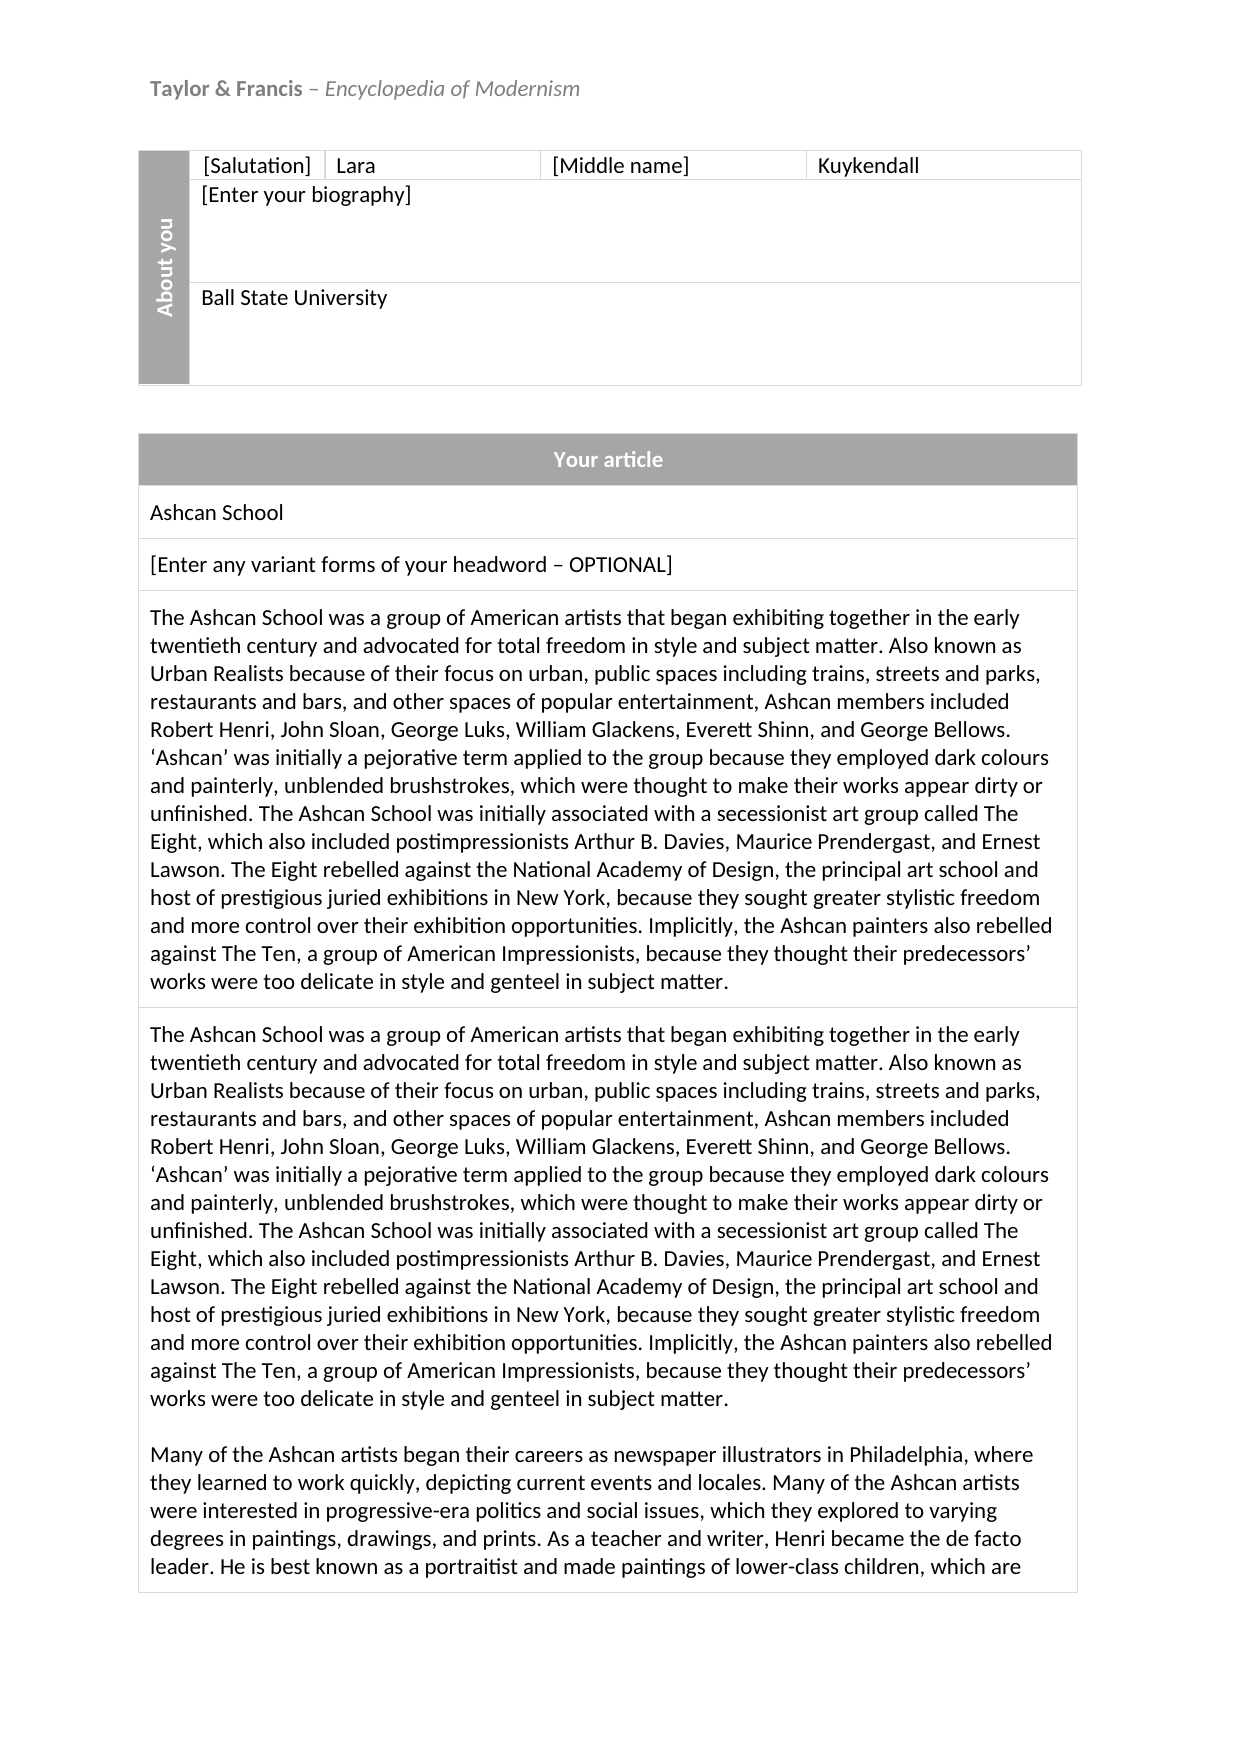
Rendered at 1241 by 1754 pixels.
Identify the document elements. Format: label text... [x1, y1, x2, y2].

table_header Your article [139, 434, 1077, 485]
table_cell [139, 1008, 1077, 1592]
table_header About you [139, 151, 189, 384]
table_cell Ashcan School [139, 486, 1077, 538]
table_cell The Ashcan School was a group of American artists that began exhibiting together in the early twentieth century and advocated for total freedom in style and subject matter. Also known as Urban Realists because of their focus on urban, public spaces including trains, streets and parks, restaurants and bars, and other spaces of popular entertainment, Ashcan members included Robert Henri, John Sloan, George Luks, William Glackens, Everett Shinn, and George Bellows. ‘Ashcan’ was initially a pejorative term applied to the group because they employed dark colours and painterly, unblended brushstrokes, which were thought to make their works appear dirty or unfinished. The Ashcan School was initially associated with a secessionist art group called The Eight, which also included postimpressionists Arthur B. Davies, Maurice Prendergast, and Ernest Lawson. The Eight rebelled against the National Academy of Design, the principal art school and host of prestigious juried exhibitions in New York, because they sought greater stylistic freedom and more control over their exhibition opportunities. Implicitly, the Ashcan painters also rebelled against The Ten, a group of American Impressionists, because they thought their predecessors’ works were too delicate in style and genteel in subject matter. [139, 591, 1077, 1007]
